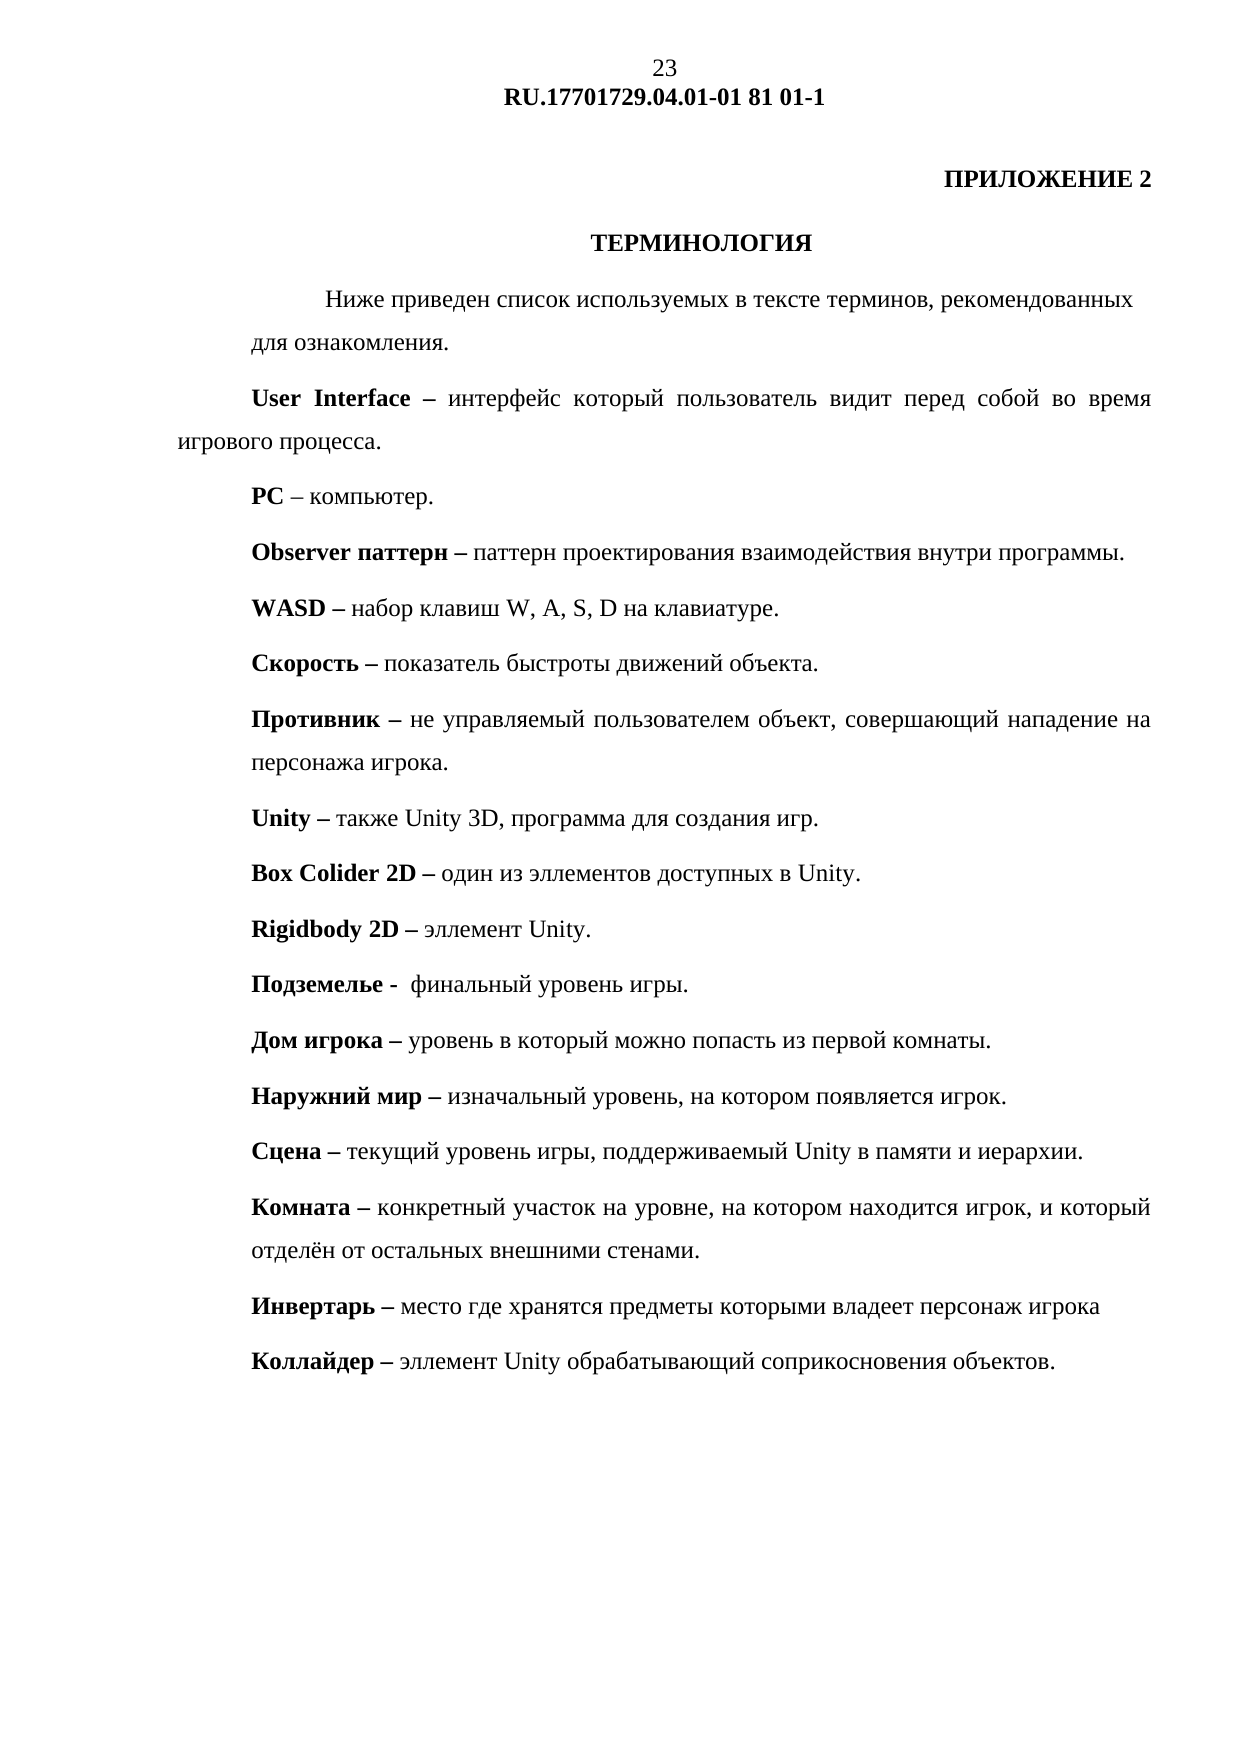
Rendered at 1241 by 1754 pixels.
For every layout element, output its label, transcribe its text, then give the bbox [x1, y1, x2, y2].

text Rigidbody 2D – эллемент Unity. [251, 914, 1152, 943]
text Подземелье - финальный уровень игры. [251, 969, 1152, 998]
text ПРИЛОЖЕНИЕ 2 [218, 164, 1152, 193]
text Unity – также Unity 3D, программа для создания игр. [251, 803, 1152, 831]
text WASD – набор клавиш W, A, S, D на клавиатуре. [177, 593, 1152, 621]
text Observer паттерн – паттерн проектирования взаимодействия внутри программы. [177, 537, 1152, 566]
text Сцена – текущий уровень игры, поддерживаемый Unity в памяти и иерархии. [251, 1136, 1152, 1165]
text Ниже приведен список используемых в тексте терминов, рекомендованных для ознакомления. [251, 284, 1152, 356]
text Дом игрока – уровень в который можно попасть из первой комнаты. [251, 1025, 1152, 1054]
text Комната – конкретный участок на уровне, на котором находится игрок, и который отделён от остальных внешними стенами. [251, 1192, 1152, 1264]
text User Interface – интерфейс который пользователь видит перед собой во время игрового процесса. [177, 383, 1152, 454]
text Противник – не управляемый пользователем объект, совершающий нападение на персонажа игрока. [251, 704, 1152, 776]
text Инвертарь – место где хранятся предметы которыми владеет персонаж игрока [251, 1291, 1152, 1319]
text Скорость – показатель быстроты движений объекта. [177, 648, 1152, 677]
text ТЕРМИНОЛОГИЯ [177, 228, 1152, 257]
text Коллайдер – эллемент Unity обрабатывающий соприкосновения объектов. [251, 1346, 1152, 1375]
text Box Colider 2D – один из эллементов доступных в Unity. [251, 858, 1152, 887]
text PC – компьютер. [251, 481, 1152, 510]
text Наружний мир – изначальный уровень, на котором появляется игрок. [251, 1081, 1152, 1109]
